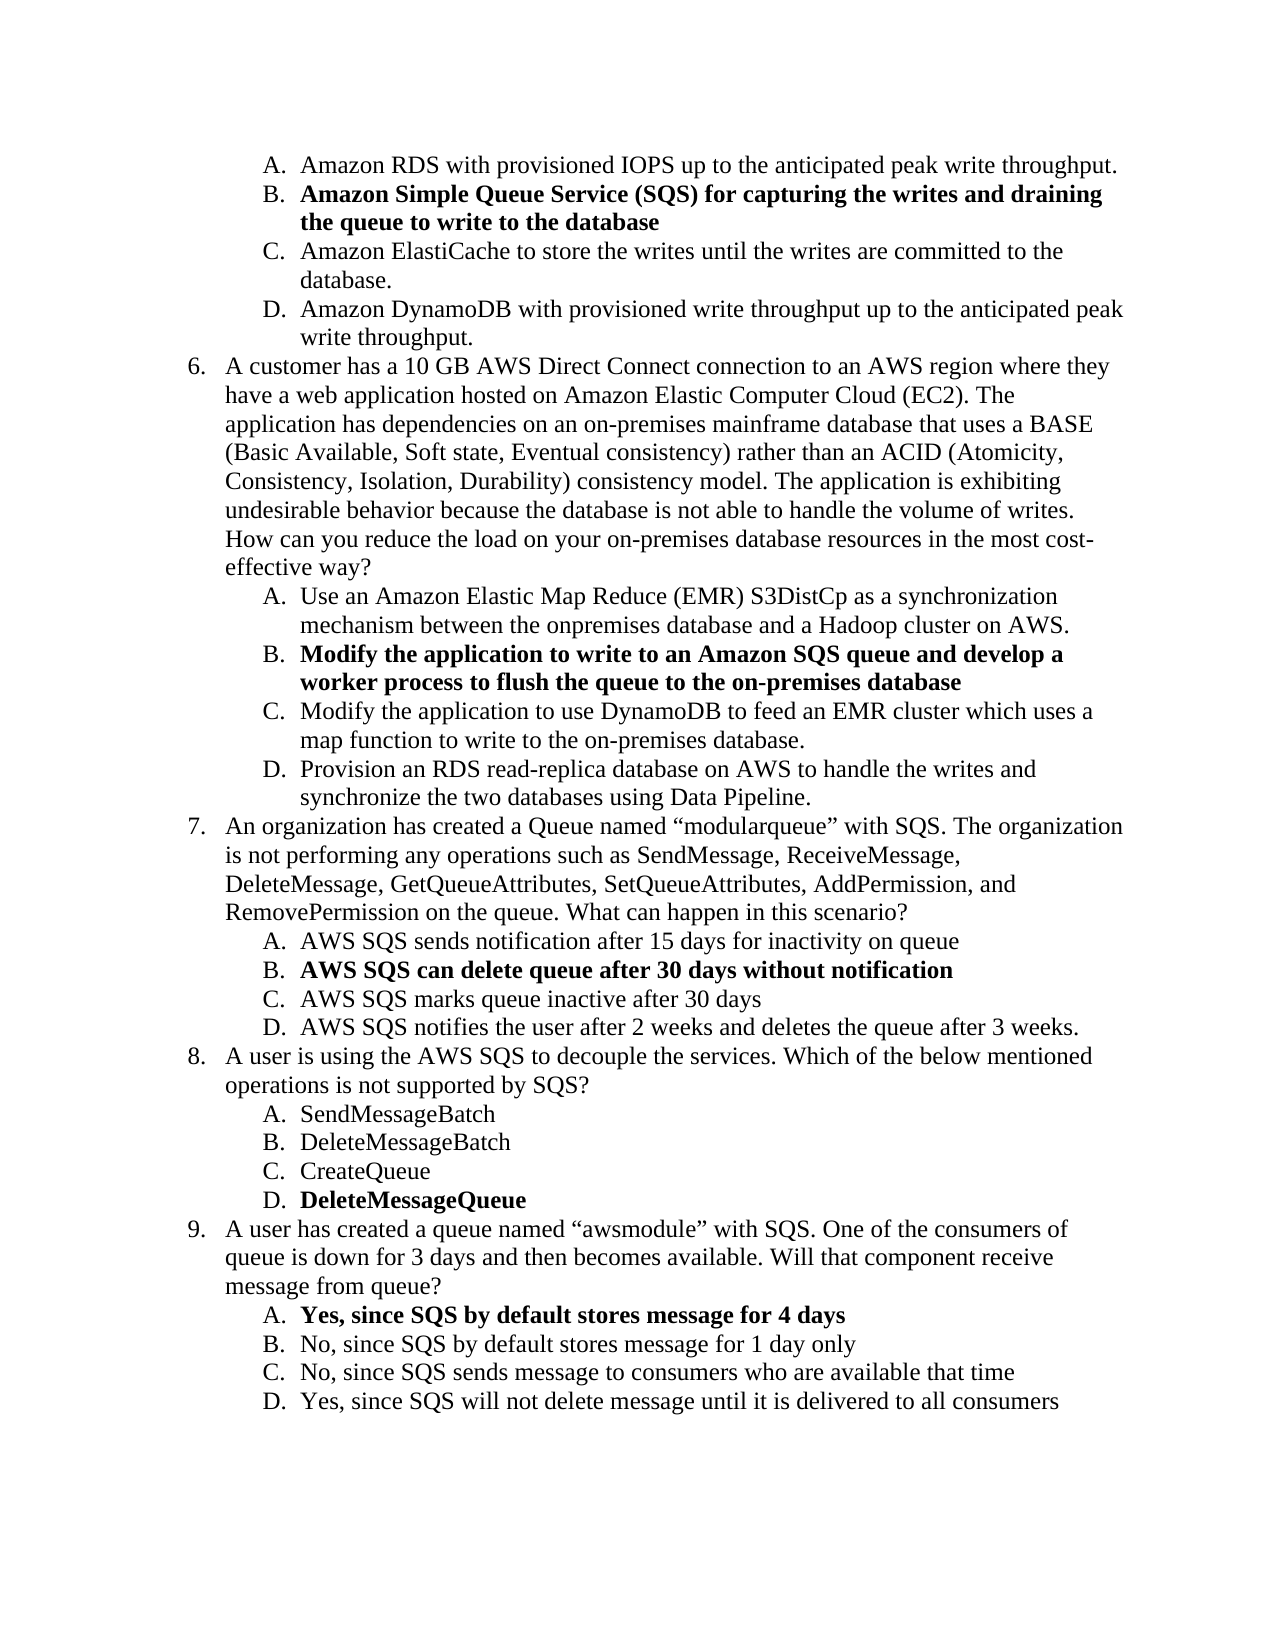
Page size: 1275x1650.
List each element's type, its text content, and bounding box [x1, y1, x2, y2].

list AWS SQS can delete queue after 30 days without notification [262, 955, 1125, 984]
list Yes, since SQS by default stores message for 4 days [262, 1300, 1125, 1329]
list Amazon DynamoDB with provisioned write throughput up to the anticipated peak write throughput. [262, 294, 1125, 351]
list Provision an RDS read-replica database on AWS to handle the writes and synchronize the two databases using Data Pipeline. [262, 754, 1125, 811]
list Amazon RDS with provisioned IOPS up to the anticipated peak write throughput. [262, 150, 1125, 179]
list No, since SQS by default stores message for 1 day only [262, 1329, 1125, 1357]
list A customer has a 10 GB AWS Direct Connect connection to an AWS region where they have a web application hosted on Amazon Elastic Computer Cloud (EC2). The application has dependencies on an on-premises mainframe database that uses a BASE (Basic Available, Soft state, Eventual consistency) rather than an ACID (Atomicity, Consistency, Isolation, Durability) consistency model. The application is exhibiting undesirable behavior because the database is not able to handle the volume of writes. How can you reduce the load on your on-premises database resources in the most cost-effective way? [187, 351, 1125, 581]
list Modify the application to write to an Amazon SQS queue and develop a worker process to flush the queue to the on-premises database [262, 639, 1125, 696]
list Yes, since SQS will not delete message until it is delivered to all consumers [262, 1386, 1125, 1415]
list DeleteMessageBatch [262, 1127, 1125, 1156]
list SendMessageBatch [262, 1099, 1125, 1127]
list An organization has created a Queue named “modularqueue” with SQS. The organization is not performing any operations such as SendMessage, ReceiveMessage, DeleteMessage, GetQueueAttributes, SetQueueAttributes, AddPermission, and RemovePermission on the queue. What can happen in this scenario? [187, 811, 1125, 926]
list A user has created a queue named “awsmodule” with SQS. One of the consumers of queue is down for 3 days and then becomes available. Will that component receive message from queue? [187, 1214, 1125, 1300]
list No, since SQS sends message to consumers who are available that time [262, 1357, 1125, 1386]
list Modify the application to use DynamoDB to feed an EMR cluster which uses a map function to write to the on-premises database. [262, 696, 1125, 754]
list Amazon Simple Queue Service (SQS) for capturing the writes and draining the queue to write to the database [262, 179, 1125, 236]
list A user is using the AWS SQS to decouple the services. Which of the below mentioned operations is not supported by SQS? [187, 1041, 1125, 1099]
list AWS SQS notifies the user after 2 weeks and deletes the queue after 3 weeks. [262, 1012, 1125, 1041]
list Amazon ElastiCache to store the writes until the writes are committed to the database. [262, 236, 1125, 294]
list Use an Amazon Elastic Map Reduce (EMR) S3DistCp as a synchronization mechanism between the onpremises database and a Hadoop cluster on AWS. [262, 581, 1125, 639]
list CreateQueue [262, 1156, 1125, 1185]
list AWS SQS sends notification after 15 days for inactivity on queue [262, 926, 1125, 955]
list DeleteMessageQueue [262, 1185, 1125, 1214]
list AWS SQS marks queue inactive after 30 days [262, 984, 1125, 1012]
